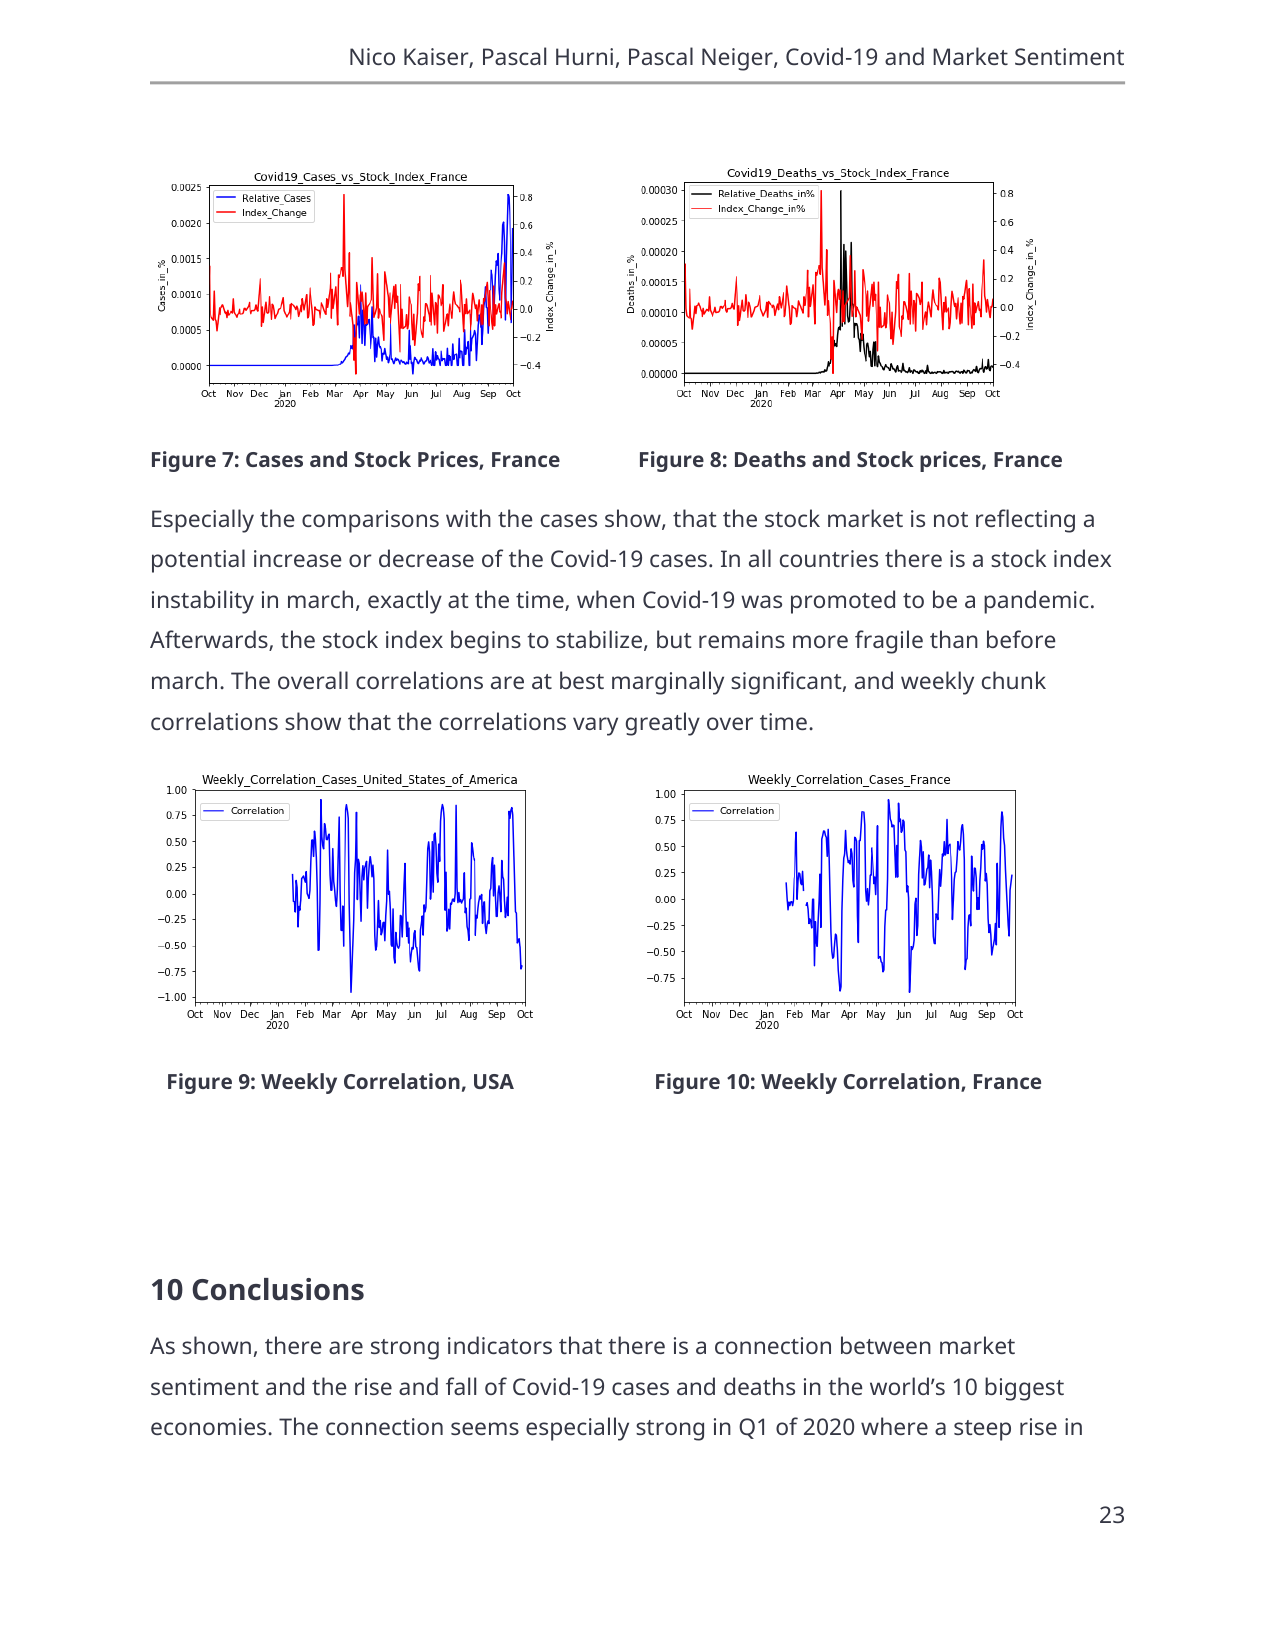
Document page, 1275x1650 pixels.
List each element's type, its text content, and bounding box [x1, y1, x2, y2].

text Especially the comparisons with the cases show, that the stock market is not reflecting a potential increase or decrease of the Covid-19 cases. In all countries there is a stock index instability in march, exactly at the time, when Covid-19 was promoted to be a pandemic. Afterwards, the stock index begins to stabilize, but remains more fragile than before march. The overall correlations are at best marginally significant, and weekly chunk correlations show that the correlations vary greatly over time. [150, 503, 1125, 737]
subtitle 10 Conclusions [150, 1269, 1125, 1309]
picture [639, 767, 1028, 1037]
picture [150, 767, 538, 1037]
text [150, 1330, 1125, 1442]
picture [619, 161, 1041, 415]
picture [150, 164, 561, 415]
text Figure 7: Cases and Stock Prices, France Figure 8: Deaths and Stock prices, France [150, 445, 1125, 473]
text Figure 9: Weekly Correlation, USA Figure 10: Weekly Correlation, France [150, 1067, 1125, 1096]
